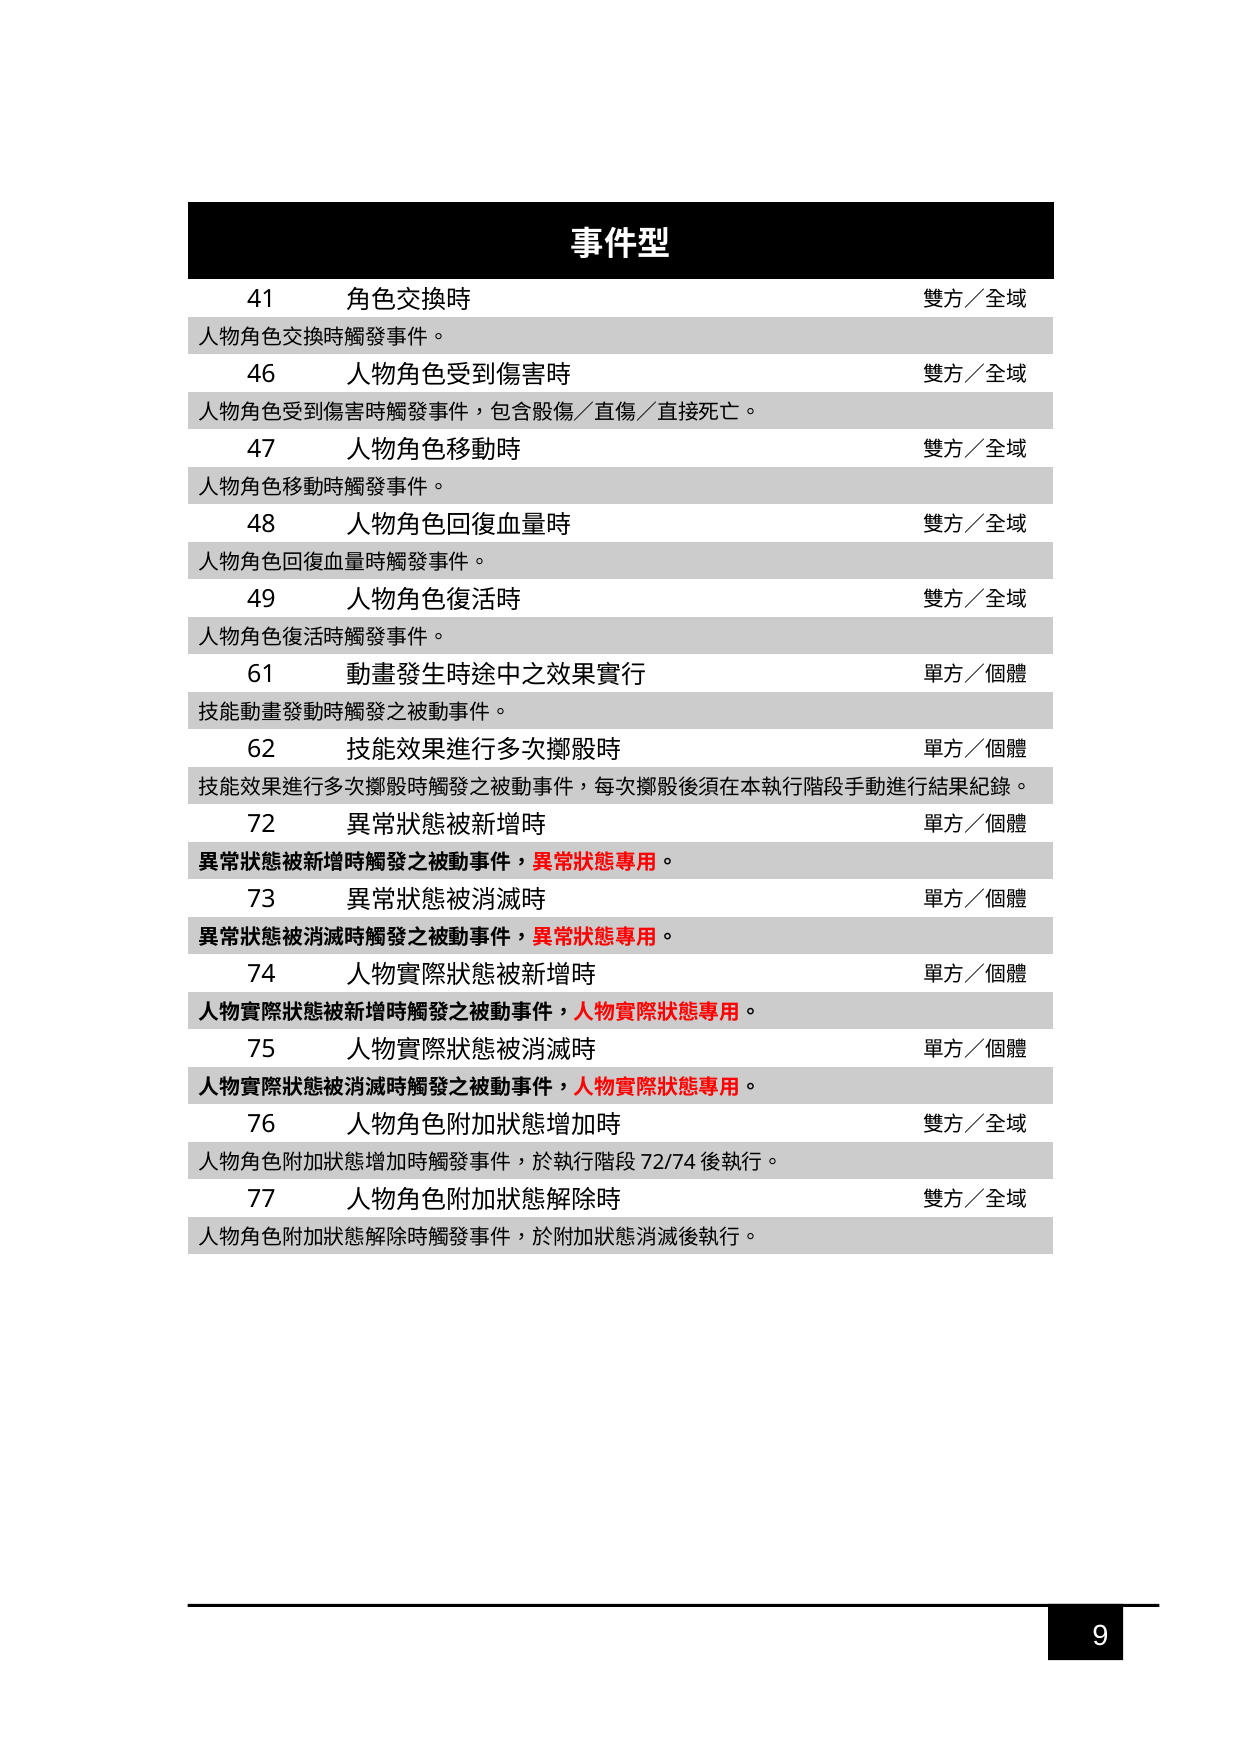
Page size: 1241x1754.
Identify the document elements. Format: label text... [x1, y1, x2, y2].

table_cell 異常狀態被新增時觸發之被動事件，異常狀態專用。 [188, 842, 1053, 879]
table_cell 61 [188, 654, 335, 692]
table_cell 人物角色移動時觸發事件。 [188, 467, 1053, 504]
table_header 41 [188, 279, 335, 317]
table_cell 人物角色復活時 [335, 579, 897, 617]
table_cell 雙方／全域 [897, 1179, 1053, 1217]
table_cell 雙方／全域 [897, 1104, 1053, 1142]
table_cell 47 [188, 429, 335, 467]
table_header 角色交換時 [335, 279, 897, 317]
table_cell 雙方／全域 [897, 354, 1053, 392]
table_cell 技能效果進行多次擲骰時觸發之被動事件，每次擲骰後須在本執行階段手動進行結果紀錄。 [188, 767, 1053, 804]
table_cell 技能動畫發動時觸發之被動事件。 [188, 692, 1053, 729]
table_cell 雙方／全域 [897, 429, 1053, 467]
table_cell 人物角色回復血量時觸發事件。 [188, 542, 1053, 579]
table_cell 62 [188, 729, 335, 767]
table_cell 75 [188, 1029, 335, 1067]
table_cell 雙方／全域 [897, 579, 1053, 617]
table_cell 單方／個體 [897, 954, 1053, 992]
table_cell 單方／個體 [897, 804, 1053, 842]
table_cell 人物角色復活時觸發事件。 [188, 617, 1053, 654]
table_cell 單方／個體 [897, 879, 1053, 917]
table_cell 單方／個體 [897, 654, 1053, 692]
table_cell 73 [188, 879, 335, 917]
table_cell 人物角色受到傷害時觸發事件，包含骰傷／直傷／直接死亡。 [188, 392, 1053, 429]
table_cell 雙方／全域 [897, 504, 1053, 542]
table_cell 單方／個體 [897, 729, 1053, 767]
table_cell 76 [188, 1104, 335, 1142]
table_cell 技能效果進行多次擲骰時 [335, 729, 897, 767]
table_header 雙方／全域 [897, 279, 1053, 317]
table_cell 人物實際狀態被消滅時觸發之被動事件，人物實際狀態專用。 [188, 1067, 1053, 1104]
table_cell 人物角色交換時觸發事件。 [188, 317, 1053, 354]
table_header 事件型 [189, 203, 1053, 278]
table_cell 人物實際狀態被消滅時 [335, 1029, 897, 1067]
table_cell 異常狀態被新增時 [335, 804, 897, 842]
table_cell 動畫發生時途中之效果實行 [335, 654, 897, 692]
table_cell 人物實際狀態被新增時 [335, 954, 897, 992]
table_cell 人物角色回復血量時 [335, 504, 897, 542]
table_cell 異常狀態被消滅時觸發之被動事件，異常狀態專用。 [188, 917, 1053, 954]
table_cell 49 [188, 579, 335, 617]
table_cell 46 [188, 354, 335, 392]
table_cell 48 [188, 504, 335, 542]
table_cell 人物角色附加狀態增加時觸發事件，於執行階段72/74後執行。 [188, 1142, 1053, 1179]
table_cell 異常狀態被消滅時 [335, 879, 897, 917]
table_cell 人物實際狀態被新增時觸發之被動事件，人物實際狀態專用。 [188, 992, 1053, 1029]
table_cell 77 [188, 1179, 335, 1217]
table_cell 人物角色附加狀態解除時 [335, 1179, 897, 1217]
table_cell 人物角色附加狀態解除時觸發事件，於附加狀態消滅後執行。 [188, 1217, 1053, 1254]
table_cell 72 [188, 804, 335, 842]
table_cell 74 [188, 954, 335, 992]
table_cell 人物角色受到傷害時 [335, 354, 897, 392]
table_cell 人物角色移動時 [335, 429, 897, 467]
table_cell 單方／個體 [897, 1029, 1053, 1067]
table_cell 人物角色附加狀態增加時 [335, 1104, 897, 1142]
